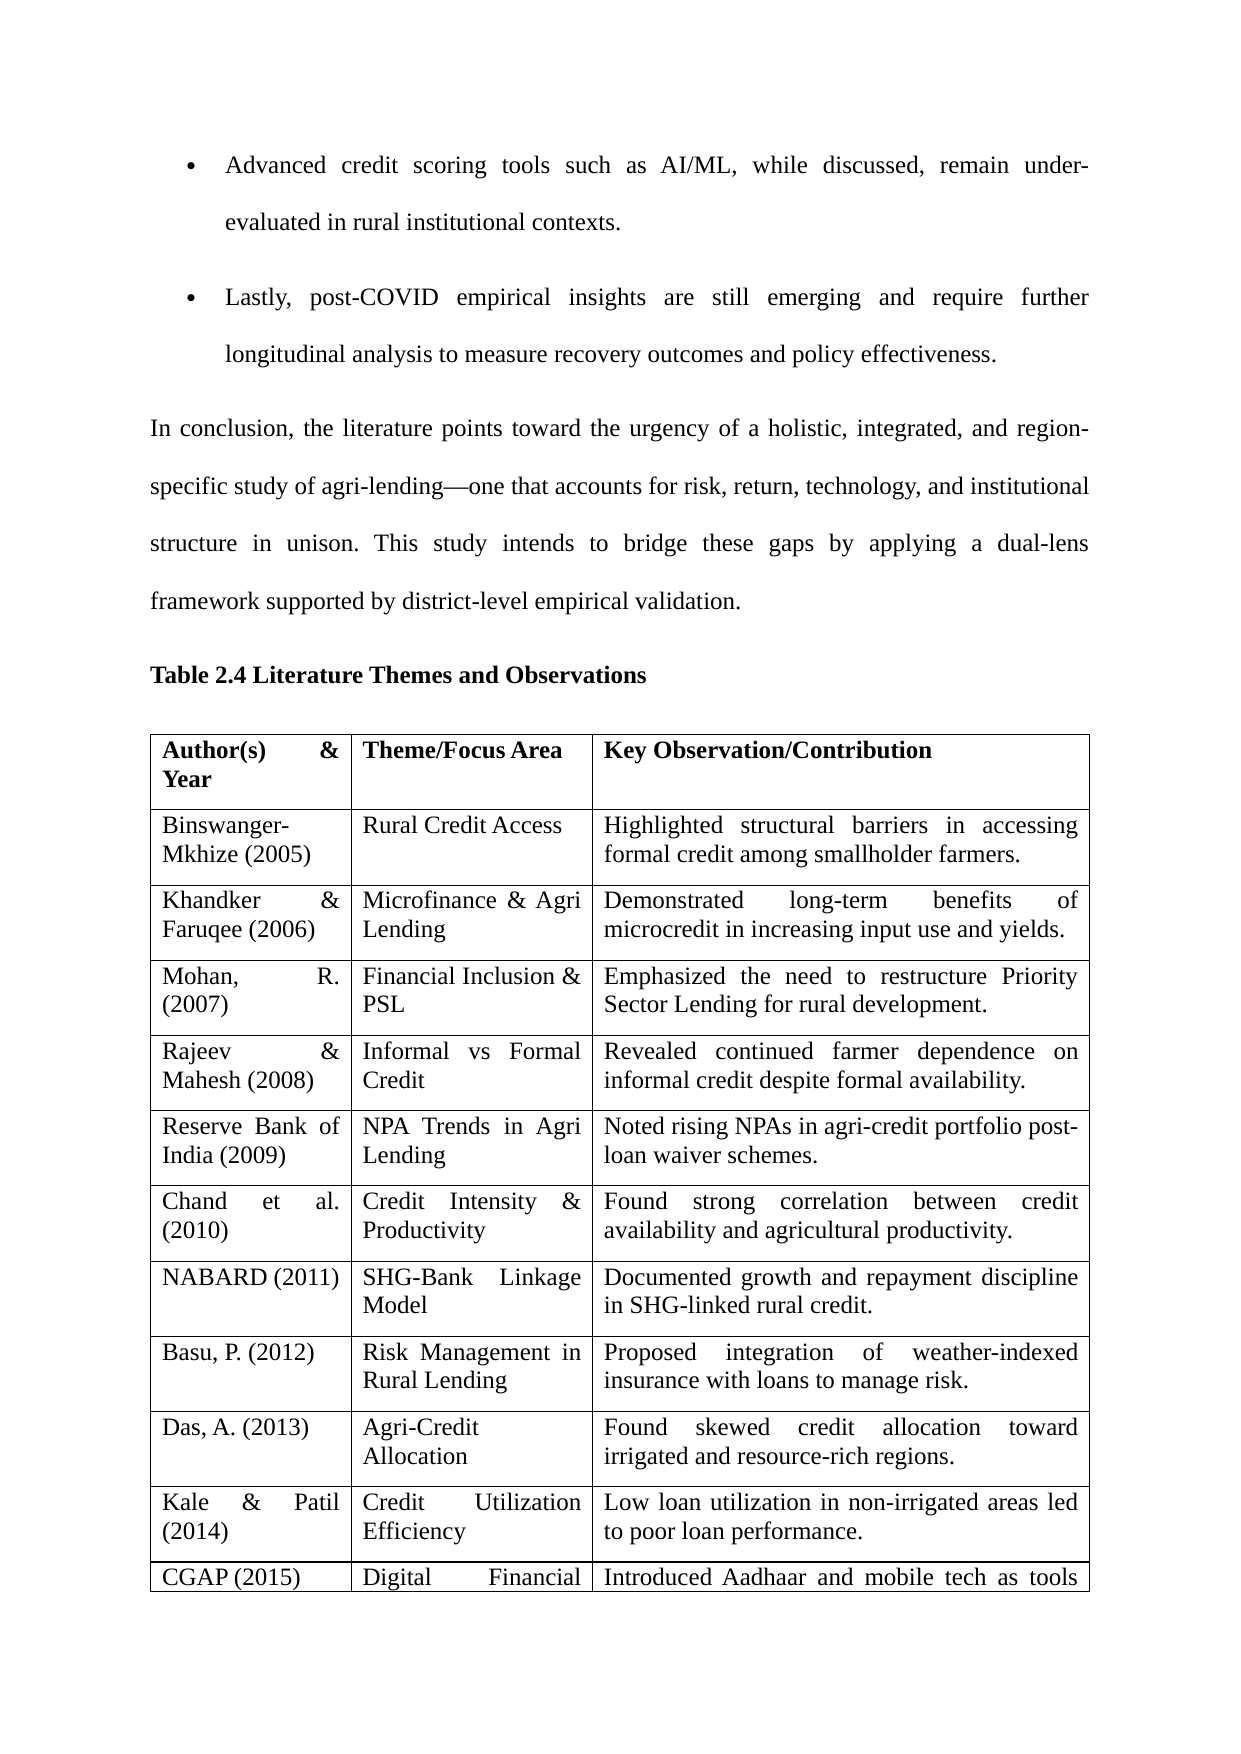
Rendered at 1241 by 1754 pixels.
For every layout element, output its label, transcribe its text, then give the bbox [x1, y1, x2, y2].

table_cell Chand et al. (2010) [151, 1186, 351, 1261]
text In conclusion, the literature points toward the urgency of a holistic, integrated, and region-specific study of agri-lending—one that accounts for risk, return, technology, and institutional structure in unison. This study intends to bridge these gaps by applying a dual-lens framework supported by district-level empirical validation. [150, 413, 1090, 614]
table_header Theme/Focus Area [352, 735, 592, 809]
table_cell Emphasized the need to restructure Priority Sector Lending for rural development. [593, 961, 1089, 1035]
table_cell Mohan, R. (2007) [151, 961, 351, 1035]
table_cell Noted rising NPAs in agri-credit portfolio post-loan waiver schemes. [593, 1111, 1089, 1185]
table_cell Financial Inclusion & PSL [352, 961, 592, 1035]
table_cell Demonstrated long-term benefits of microcredit in increasing input use and yields. [593, 886, 1089, 960]
table_cell Credit Intensity & Productivity [352, 1186, 592, 1261]
text Table 2.4 Literature Themes and Observations [150, 660, 1090, 689]
table_cell Found skewed credit allocation toward irrigated and resource-rich regions. [593, 1412, 1089, 1486]
table_cell Rural Credit Access [352, 810, 592, 884]
list Advanced credit scoring tools such as AI/ML, while discussed, remain under-evaluated in rural institutional contexts. [187, 150, 1090, 236]
table_cell SHG-Bank Linkage Model [352, 1262, 592, 1336]
table_cell Credit Utilization Efficiency [352, 1487, 592, 1561]
table_cell CGAP (2015) [151, 1563, 351, 1591]
table_cell Rajeev & Mahesh (2008) [151, 1036, 351, 1110]
table_cell Kale & Patil (2014) [151, 1487, 351, 1561]
table_cell NABARD (2011) [151, 1262, 351, 1336]
table_cell Documented growth and repayment discipline in SHG-linked rural credit. [593, 1262, 1089, 1336]
table_header Key Observation/Contribution [593, 735, 1089, 809]
table_cell Revealed continued farmer dependence on informal credit despite formal availability. [593, 1036, 1089, 1110]
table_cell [352, 1563, 592, 1591]
table_cell Informal vs Formal Credit [352, 1036, 592, 1110]
table_cell Microfinance & Agri Lending [352, 886, 592, 960]
table_cell Das, A. (2013) [151, 1412, 351, 1486]
list Lastly, post-COVID empirical insights are still emerging and require further longitudinal analysis to measure recovery outcomes and policy effectiveness. [187, 282, 1090, 368]
table_cell Proposed integration of weather-indexed insurance with loans to manage risk. [593, 1337, 1089, 1411]
table_cell Agri-Credit Allocation [352, 1412, 592, 1486]
table_cell Binswanger-Mkhize (2005) [151, 810, 351, 884]
table_cell Found strong correlation between credit availability and agricultural productivity. [593, 1186, 1089, 1261]
table_cell Risk Management in Rural Lending [352, 1337, 592, 1411]
table_cell Khandker & Faruqee (2006) [151, 886, 351, 960]
table_cell Reserve Bank of India (2009) [151, 1111, 351, 1185]
table_cell NPA Trends in Agri Lending [352, 1111, 592, 1185]
table_cell Basu, P. (2012) [151, 1337, 351, 1411]
table_cell Low loan utilization in non-irrigated areas led to poor loan performance. [593, 1487, 1089, 1561]
table_cell Highlighted structural barriers in accessing formal credit among smallholder farmers. [593, 810, 1089, 884]
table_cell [593, 1563, 1089, 1591]
table_header Author(s) & Year [151, 735, 351, 809]
